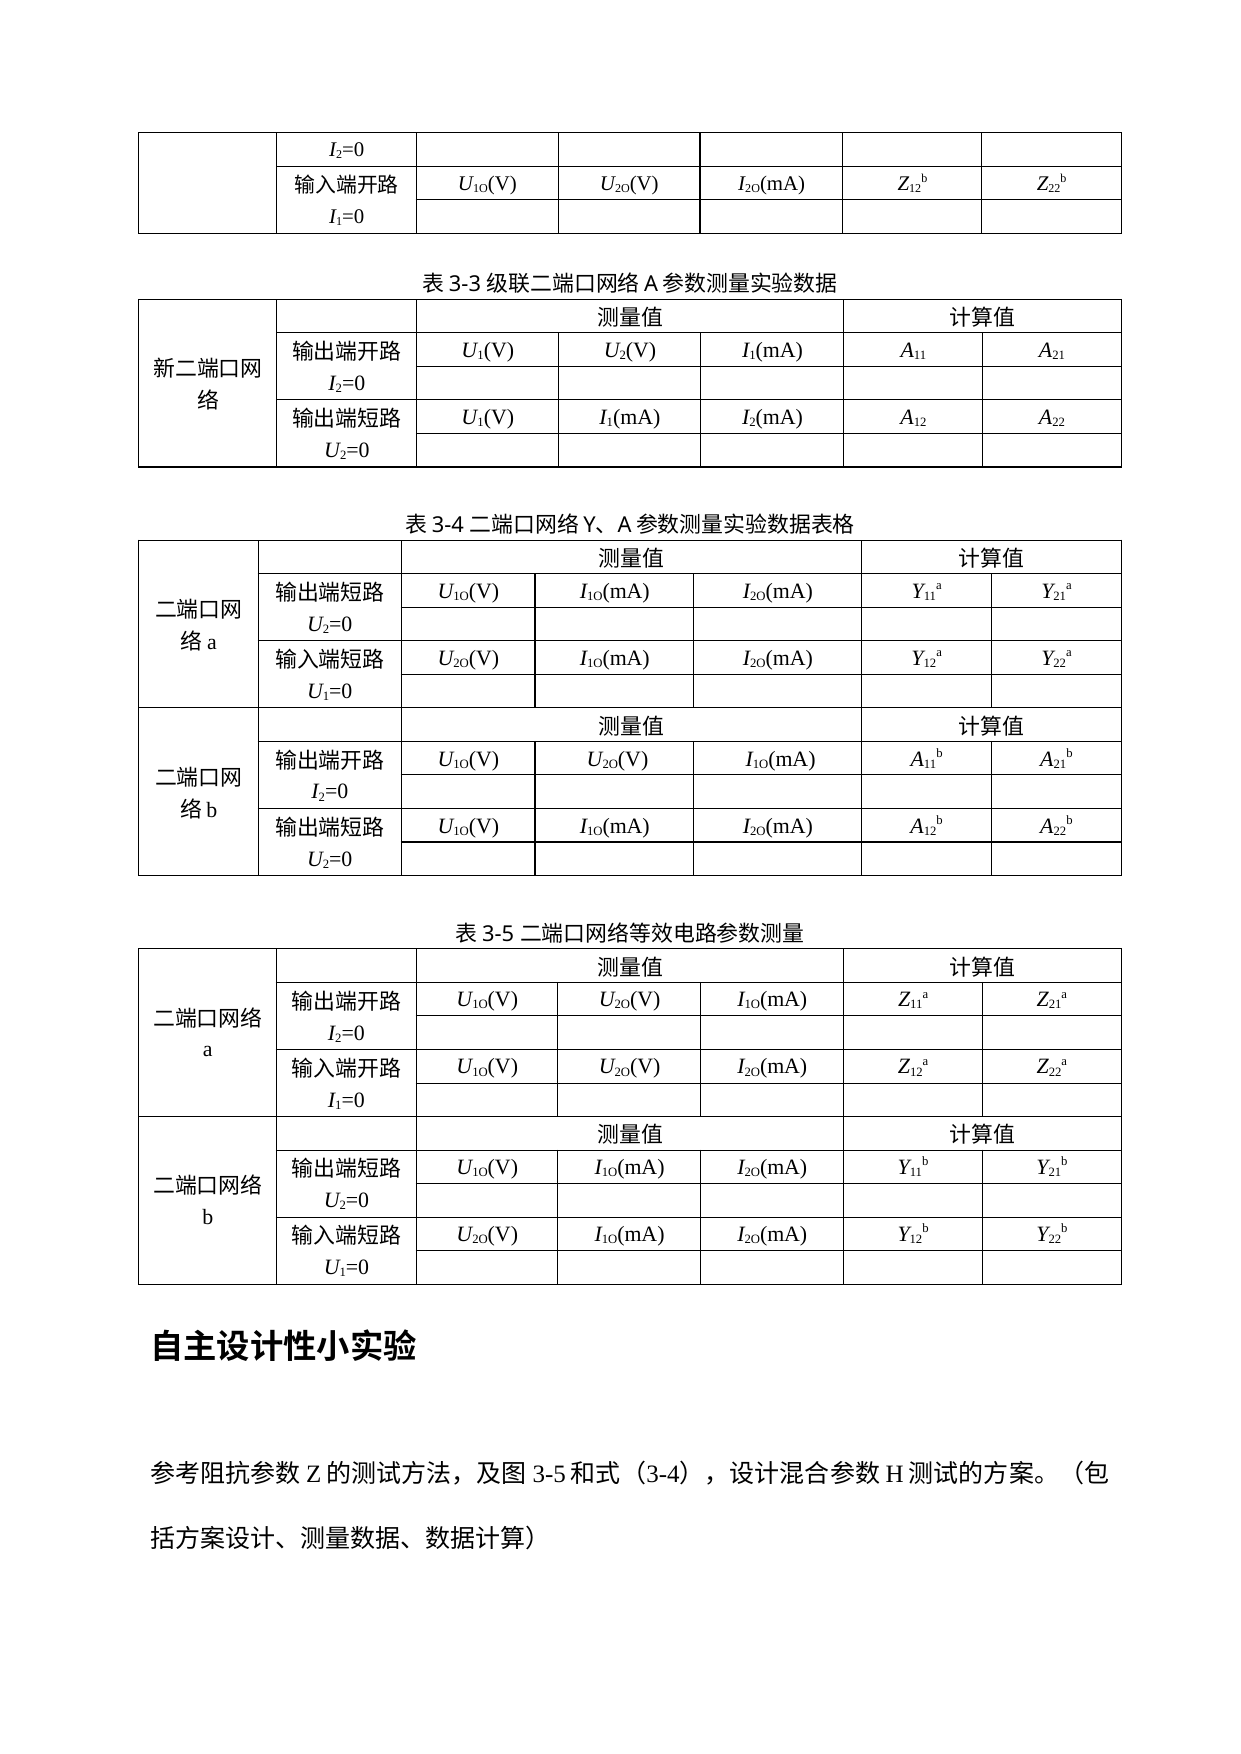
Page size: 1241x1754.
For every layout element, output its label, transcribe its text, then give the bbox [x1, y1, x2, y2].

table_cell Z11a [844, 983, 982, 1015]
table_cell U1O(V) [402, 742, 534, 774]
table_cell 计算值 [844, 1117, 1121, 1149]
table_cell Z22a [983, 1050, 1121, 1082]
table_cell [862, 843, 991, 875]
table_cell I1O(mA) [558, 1151, 700, 1183]
table_cell [992, 675, 1121, 707]
table_cell 输出端开路 I2=0 [277, 133, 416, 166]
table_cell [259, 708, 401, 741]
table_cell Y12b [844, 1218, 982, 1250]
table_cell 测量值 [402, 708, 861, 741]
table_header [259, 541, 401, 573]
table_header 计算值 [844, 949, 1121, 982]
table_cell I2O(mA) [694, 574, 861, 607]
table_cell [402, 775, 534, 808]
table_cell U1O(V) [417, 167, 558, 199]
table_cell [417, 1084, 557, 1116]
table_cell A22 [983, 400, 1121, 433]
table_cell I2(mA) [701, 400, 843, 433]
table_cell 输出端短路 U2=0 [259, 809, 401, 875]
table_cell I2O(mA) [701, 167, 842, 199]
table_cell I1O(mA) [701, 983, 843, 1015]
table_cell [694, 843, 861, 875]
table_cell I1O(mA) [536, 641, 693, 674]
table_cell [417, 200, 558, 233]
table_cell [844, 1184, 982, 1217]
table_cell [536, 775, 693, 808]
table_cell U2O(V) [417, 1218, 557, 1250]
table_cell Y21a [992, 574, 1121, 607]
table_cell I2O(mA) [701, 1050, 843, 1082]
table_header 计算值 [862, 541, 1121, 573]
table_cell [402, 843, 534, 875]
table_cell A11 [844, 333, 982, 366]
table_cell A21 [983, 333, 1121, 366]
table_cell [983, 1016, 1121, 1049]
table_cell 输出端短路 U2=0 [277, 400, 416, 466]
table_cell [701, 1016, 843, 1049]
table_cell U1O(V) [417, 983, 557, 1015]
table_cell Z12b [843, 167, 981, 199]
table_cell [417, 367, 558, 399]
table_cell A12b [862, 809, 991, 841]
table_cell [844, 434, 982, 466]
table_header 计算值 [844, 300, 1121, 332]
table_cell [417, 1184, 557, 1217]
table_cell U2O(V) [536, 742, 693, 774]
table_cell [843, 133, 981, 166]
table_cell Z12a [844, 1050, 982, 1082]
table_cell [559, 200, 699, 233]
text 参考阻抗参数Z的测试方法，及图3-5和式（3-4），设计混合参数H测试的方案。（包括方案设计、测量数据、数据计算） [150, 1439, 1110, 1569]
table_cell [844, 1084, 982, 1116]
table_cell [558, 1084, 700, 1116]
table_cell I2O(mA) [701, 1151, 843, 1183]
table_cell [701, 367, 843, 399]
table_cell [992, 608, 1121, 640]
text 表3-5 二端口网络等效电路参数测量 [150, 916, 1110, 948]
table_cell 输出端开路 I2=0 [259, 742, 401, 808]
table_cell [701, 1184, 843, 1217]
table_cell Y11a [862, 574, 991, 607]
table_cell [983, 1251, 1121, 1284]
table_cell Y11b [844, 1151, 982, 1183]
table_cell Y22a [992, 641, 1121, 674]
table_cell I2O(mA) [694, 641, 861, 674]
table_cell [558, 1184, 700, 1217]
table_cell I1(mA) [559, 400, 700, 433]
table_cell [983, 1184, 1121, 1217]
table_header [277, 300, 416, 332]
table_cell 输出端短路 U2=0 [259, 574, 401, 640]
table_cell U1O(V) [402, 809, 534, 841]
table_cell [701, 1084, 843, 1116]
table_cell Y22b [983, 1218, 1121, 1250]
table_cell [843, 200, 981, 233]
table_cell 输入端短路 U1=0 [277, 1218, 416, 1284]
table_cell [559, 434, 700, 466]
subtitle 自主设计性小实验 [150, 1312, 1110, 1377]
table_cell [694, 675, 861, 707]
table_cell 输出端开路 I2=0 [277, 333, 416, 399]
table_cell [983, 367, 1121, 399]
table_cell [701, 200, 842, 233]
table_header 二端口网络a [139, 541, 258, 707]
table_header 测量值 [402, 541, 861, 573]
text 表3-4 二端口网络Y、A参数测量实验数据表格 [150, 507, 1110, 539]
table_cell [862, 775, 991, 808]
table_cell [558, 1251, 700, 1284]
table_cell [694, 608, 861, 640]
table_cell U2O(V) [558, 1050, 700, 1082]
table_cell U1O(V) [417, 1151, 557, 1183]
table_cell [701, 434, 843, 466]
table_cell [844, 1251, 982, 1284]
table_cell U1(V) [417, 333, 558, 366]
text 表3-3 级联二端口网络A参数测量实验数据 [150, 266, 1110, 299]
table_cell [402, 608, 534, 640]
table_cell I2O(mA) [701, 1218, 843, 1250]
table_cell [536, 675, 693, 707]
table_cell [844, 1016, 982, 1049]
table_header 测量值 [417, 300, 843, 332]
table_cell Y21b [983, 1151, 1121, 1183]
table_cell [982, 133, 1121, 166]
table_cell Z22b [982, 167, 1121, 199]
table_cell U2O(V) [559, 167, 699, 199]
table_cell A11b [862, 742, 991, 774]
table_cell [559, 367, 700, 399]
table_cell 输出端开路 I2=0 [277, 983, 416, 1049]
table_cell 测量值 [417, 1117, 843, 1149]
table_cell [536, 843, 693, 875]
table_cell A12 [844, 400, 982, 433]
table_cell 输出端短路 U2=0 [277, 1151, 416, 1217]
table_cell 输入端开路 I1=0 [277, 1050, 416, 1116]
table_cell A22b [992, 809, 1121, 841]
table_cell I1O(mA) [694, 742, 861, 774]
table_cell [983, 1084, 1121, 1116]
table_cell I1(mA) [701, 333, 843, 366]
table_cell U2(V) [559, 333, 700, 366]
table_cell I1O(mA) [536, 809, 693, 841]
table_cell [992, 843, 1121, 875]
table_cell [701, 1251, 843, 1284]
table_cell [558, 1016, 700, 1049]
table_cell [992, 775, 1121, 808]
table_cell U1O(V) [402, 574, 534, 607]
table_cell Z21a [983, 983, 1121, 1015]
table_cell [417, 1251, 557, 1284]
table_header [277, 949, 416, 982]
table_cell [277, 1117, 416, 1149]
table_cell 二端口网络b [139, 708, 258, 875]
table_header 二端口网络a [139, 949, 276, 1116]
table_cell [417, 434, 558, 466]
table_cell I1O(mA) [536, 574, 693, 607]
table_cell [862, 608, 991, 640]
table_cell [862, 675, 991, 707]
table_cell I1O(mA) [558, 1218, 700, 1250]
table_cell [417, 1016, 557, 1049]
table_cell U2O(V) [402, 641, 534, 674]
table_cell [701, 133, 842, 166]
table_cell [402, 675, 534, 707]
table_cell 计算值 [862, 708, 1121, 741]
table_cell [536, 608, 693, 640]
table_cell Y12a [862, 641, 991, 674]
table_cell A21b [992, 742, 1121, 774]
table_cell U1(V) [417, 400, 558, 433]
table_cell 输入端短路 U1=0 [259, 641, 401, 707]
table_cell [417, 133, 558, 166]
table_cell U2O(V) [558, 983, 700, 1015]
table_cell [982, 200, 1121, 233]
table_cell [559, 133, 699, 166]
table_cell 输入端开路 I1=0 [277, 167, 416, 233]
table_cell I2O(mA) [694, 809, 861, 841]
table_cell [694, 775, 861, 808]
table_header 新二端口网络 [139, 300, 276, 466]
table_cell 二端口网络b [139, 1117, 276, 1284]
table_cell U1O(V) [417, 1050, 557, 1082]
table_cell [983, 434, 1121, 466]
table_cell [844, 367, 982, 399]
table_header 测量值 [417, 949, 843, 982]
